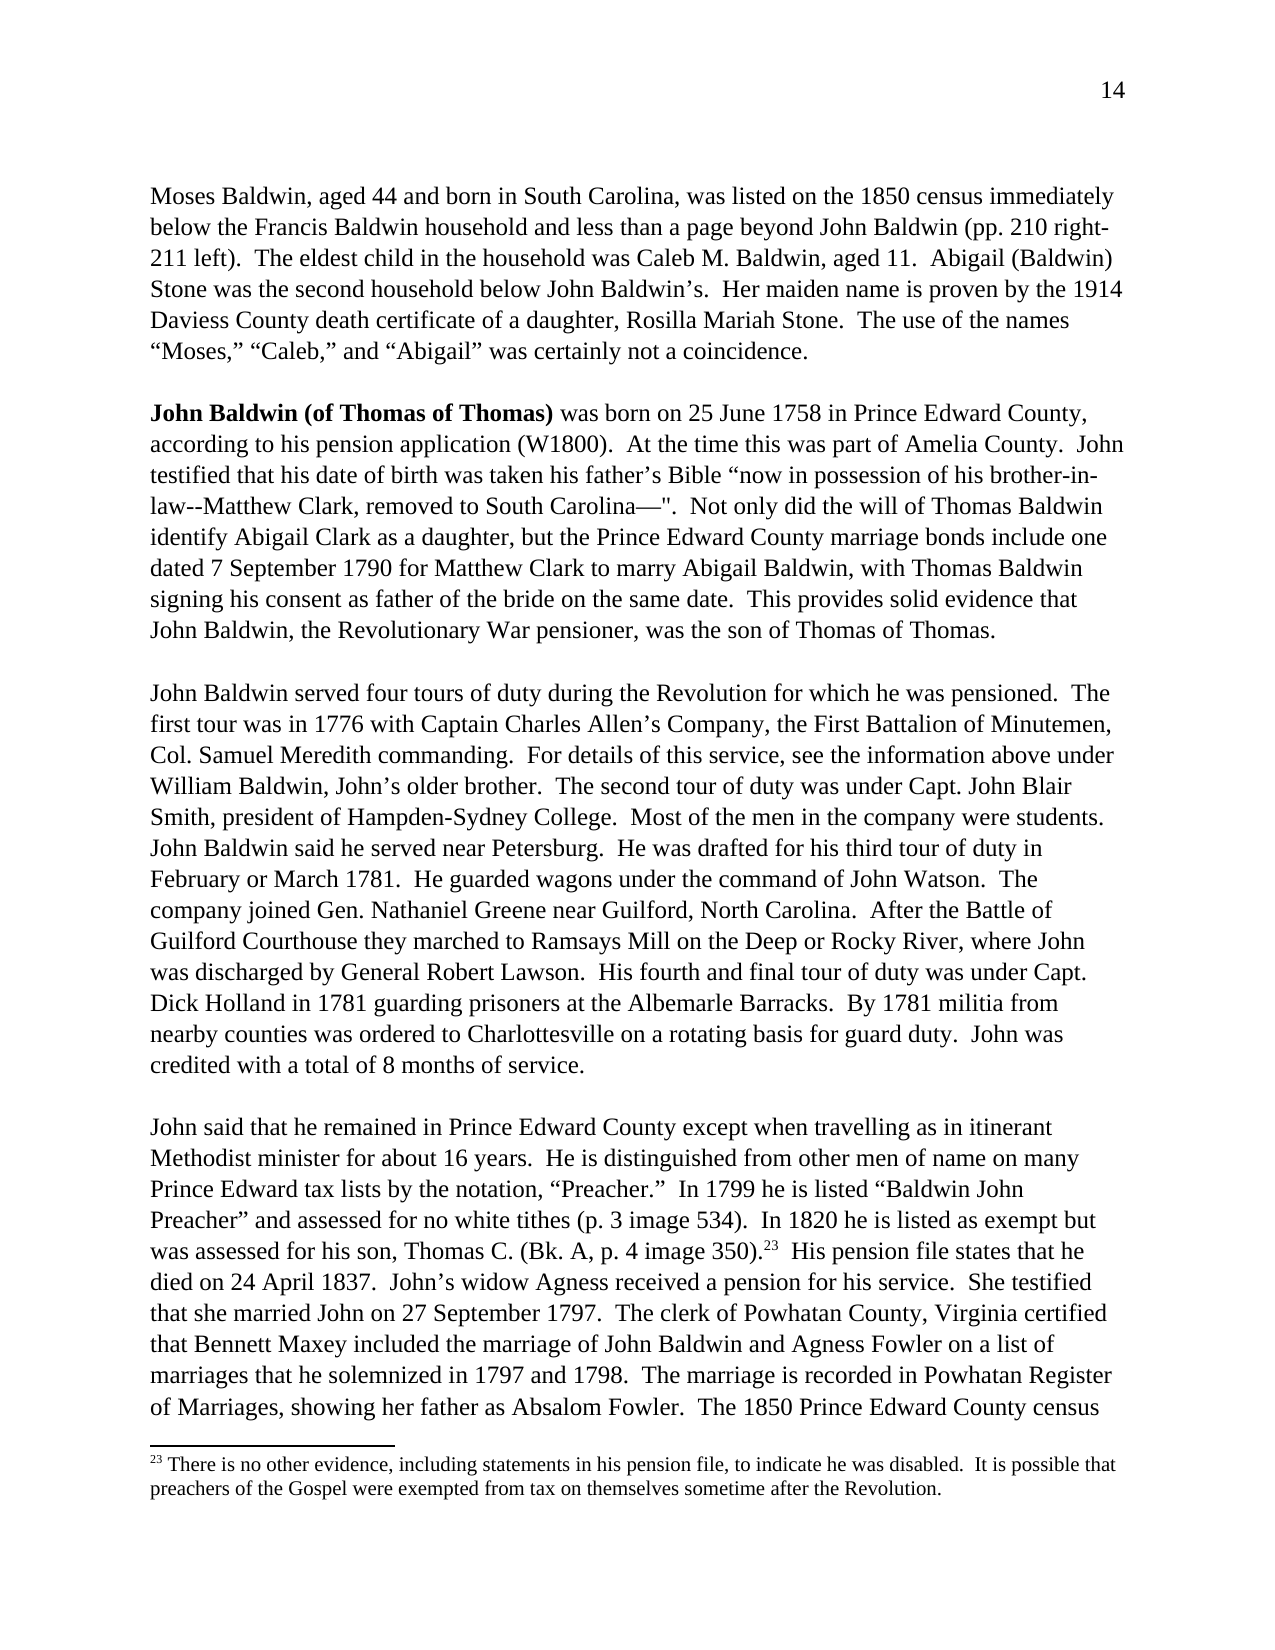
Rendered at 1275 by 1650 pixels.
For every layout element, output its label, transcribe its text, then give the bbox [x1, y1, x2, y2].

text John Baldwin (of Thomas of Thomas) was born on 25 June 1758 in Prince Edward County, according to his pension application (W1800). At the time this was part of Amelia County. John testified that his date of birth was taken his father’s Bible “now in possession of his brother-in-law--Matthew Clark, removed to South Carolina—". Not only did the will of Thomas Baldwin identify Abigail Clark as a daughter, but the Prince Edward County marriage bonds include one dated 7 September 1790 for Matthew Clark to marry Abigail Baldwin, with Thomas Baldwin signing his consent as father of the bride on the same date. This provides solid evidence that John Baldwin, the Revolutionary War pensioner, was the son of Thomas of Thomas. [150, 398, 1125, 644]
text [150, 1112, 1125, 1420]
text John Baldwin served four tours of duty during the Revolution for which he was pensioned. The first tour was in 1776 with Captain Charles Allen’s Company, the First Battalion of Minutemen, Col. Samuel Meredith commanding. For details of this service, see the information above under William Baldwin, John’s older brother. The second tour of duty was under Capt. John Blair Smith, president of Hampden-Sydney College. Most of the men in the company were students. John Baldwin said he served near Petersburg. He was drafted for his third tour of duty in February or March 1781. He guarded wagons under the command of John Watson. The company joined Gen. Nathaniel Greene near Guilford, North Carolina. After the Battle of Guilford Courthouse they marched to Ramsays Mill on the Deep or Rocky River, where John was discharged by General Robert Lawson. His fourth and final tour of duty was under Capt. Dick Holland in 1781 guarding prisoners at the Albemarle Barracks. By 1781 militia from nearby counties was ordered to Charlottesville on a rotating basis for guard duty. John was credited with a total of 8 months of service. [150, 678, 1125, 1079]
text Moses Baldwin, aged 44 and born in South Carolina, was listed on the 1850 census immediately below the Francis Baldwin household and less than a page beyond John Baldwin (pp. 210 right-211 left). The eldest child in the household was Caleb M. Baldwin, aged 11. Abigail (Baldwin) Stone was the second household below John Baldwin’s. Her maiden name is proven by the 1914 Daviess County death certificate of a daughter, Rosilla Mariah Stone. The use of the names “Moses,” “Caleb,” and “Abigail” was certainly not a coincidence. [150, 181, 1125, 365]
